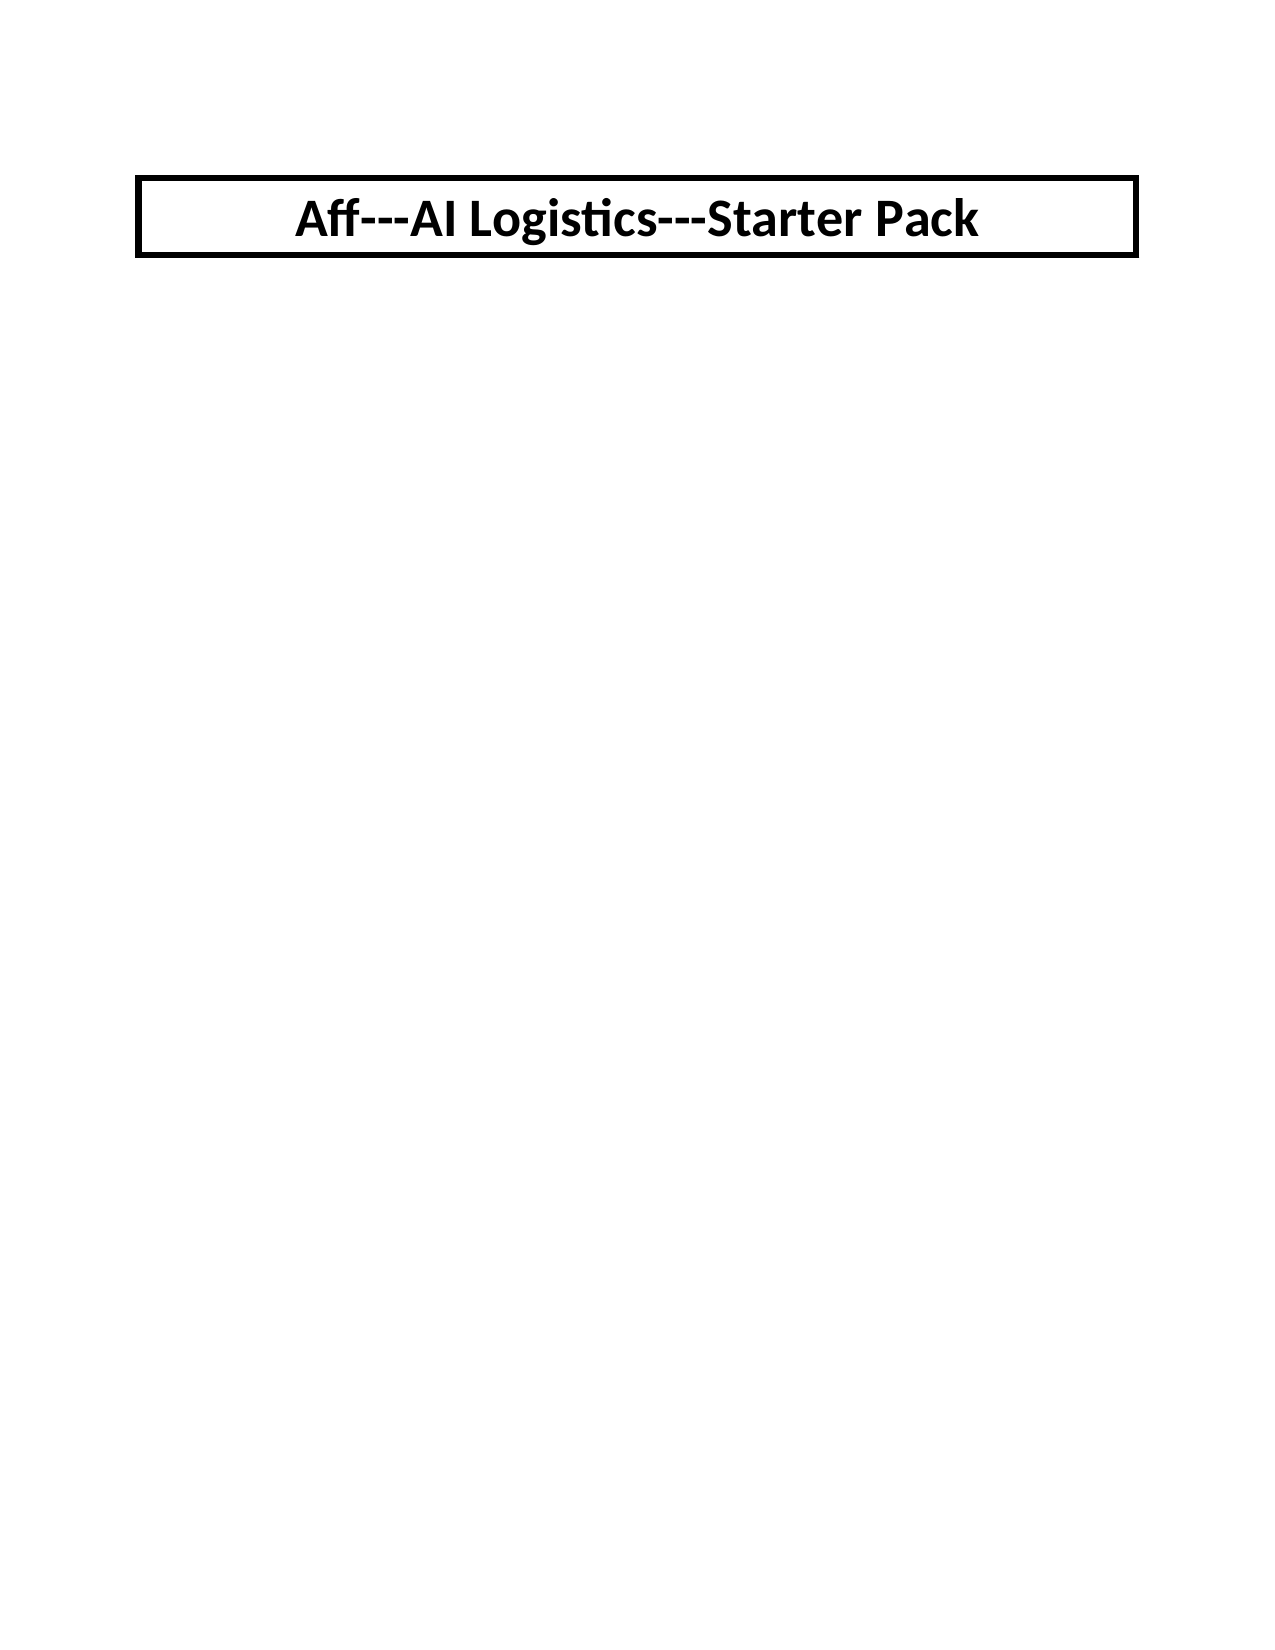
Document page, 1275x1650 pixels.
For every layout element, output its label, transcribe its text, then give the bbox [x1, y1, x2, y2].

subtitle Aff---AI Logistics---Starter Pack [142, 181, 1133, 252]
